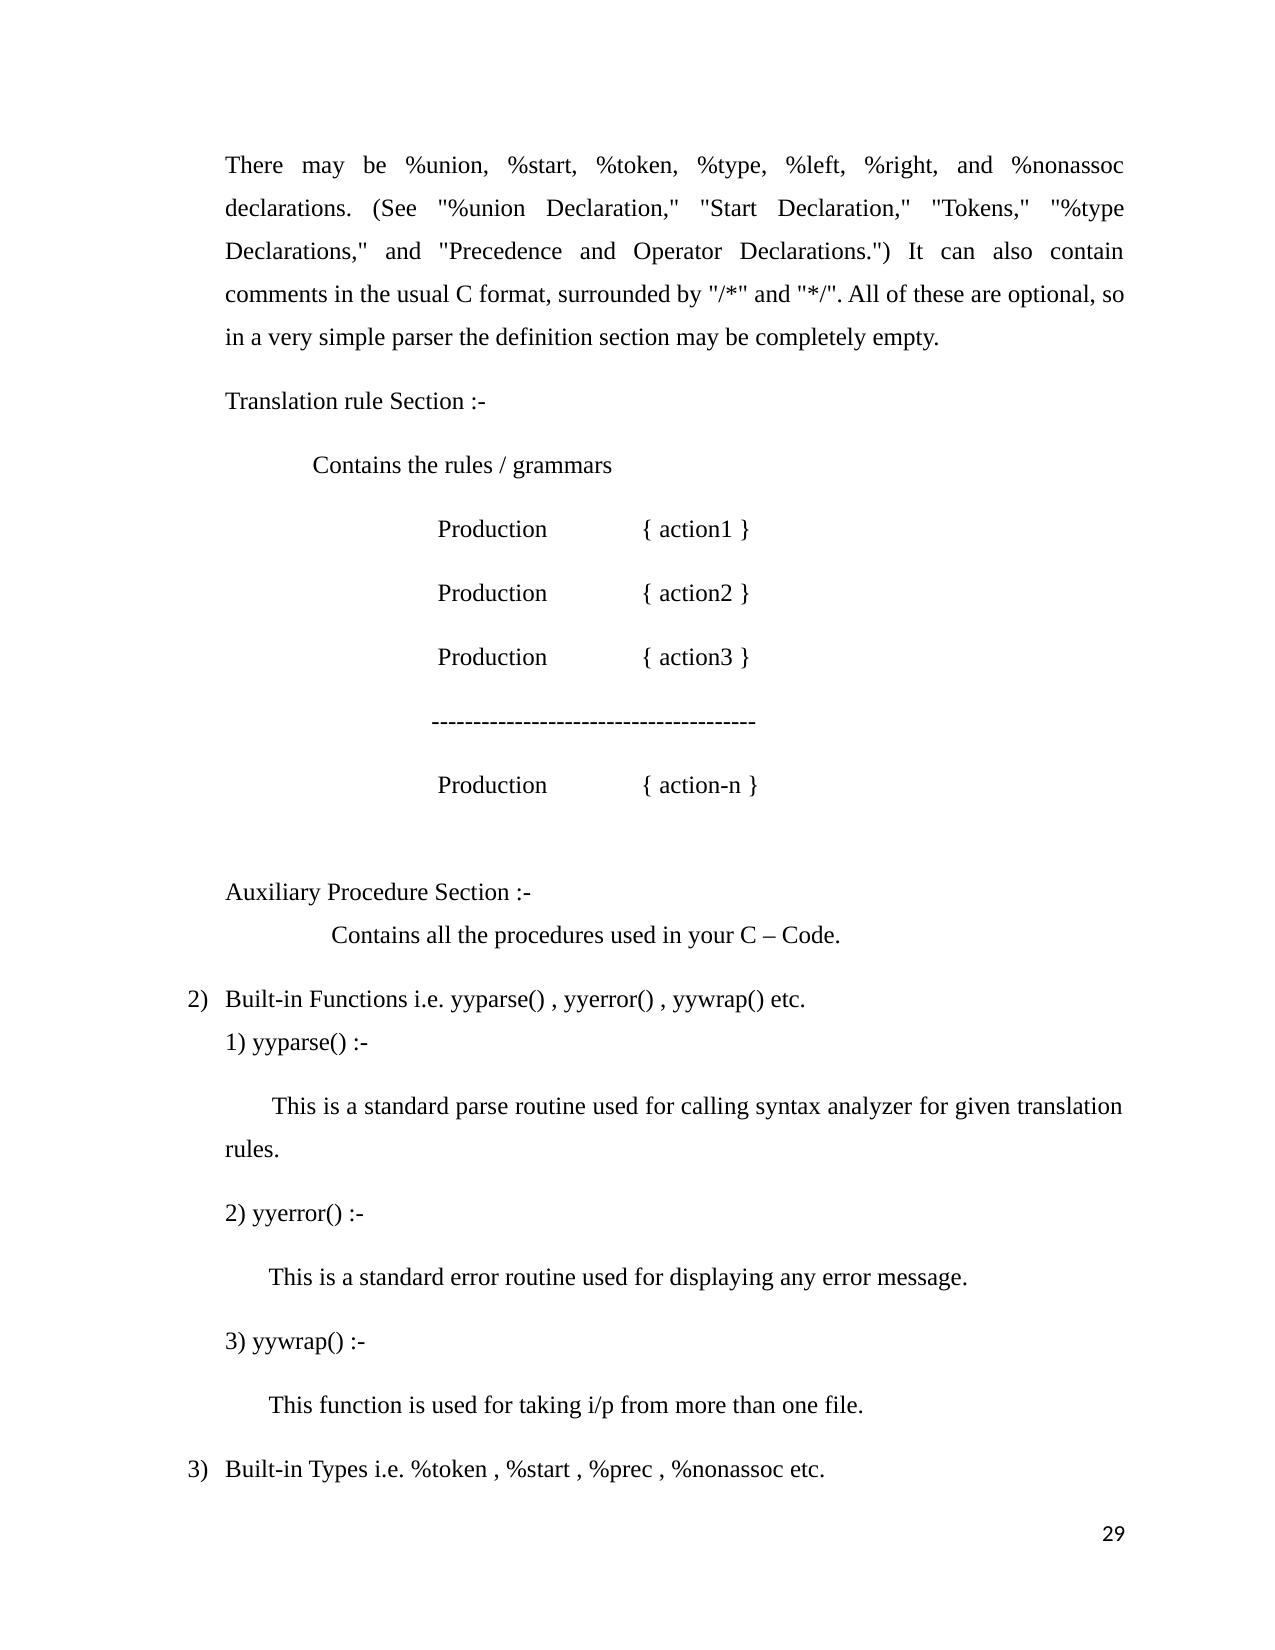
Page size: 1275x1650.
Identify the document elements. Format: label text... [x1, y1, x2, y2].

text 1) yyparse() :- [225, 1027, 1125, 1056]
text This function is used for taking i/p from more than one file. [225, 1390, 1125, 1419]
text Production { action1 } [225, 514, 1125, 543]
text --------------------------------------- [225, 706, 1125, 735]
text Production { action2 } [225, 578, 1125, 607]
list Built-in Types i.e. %token , %start , %prec , %nonassoc etc. [187, 1454, 1125, 1483]
text Contains the rules / grammars [225, 450, 1125, 479]
text Production { action3 } [225, 642, 1125, 671]
text This is a standard error routine used for displaying any error message. [225, 1262, 1125, 1291]
text Production { action-n } [225, 770, 1125, 799]
text Translation rule Section :- [225, 386, 1125, 415]
text 2) yyerror() :- [225, 1198, 1125, 1227]
list Built-in Functions i.e. yyparse() , yyerror() , yywrap() etc. [187, 984, 1125, 1013]
subtitle Auxiliary Procedure Section :- [225, 877, 1125, 906]
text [225, 150, 1125, 351]
text This is a standard parse routine used for calling syntax analyzer for given translation rules. [225, 1091, 1125, 1163]
text Contains all the procedures used in your C – Code. [225, 920, 1125, 949]
text 3) yywrap() :- [225, 1326, 1125, 1355]
